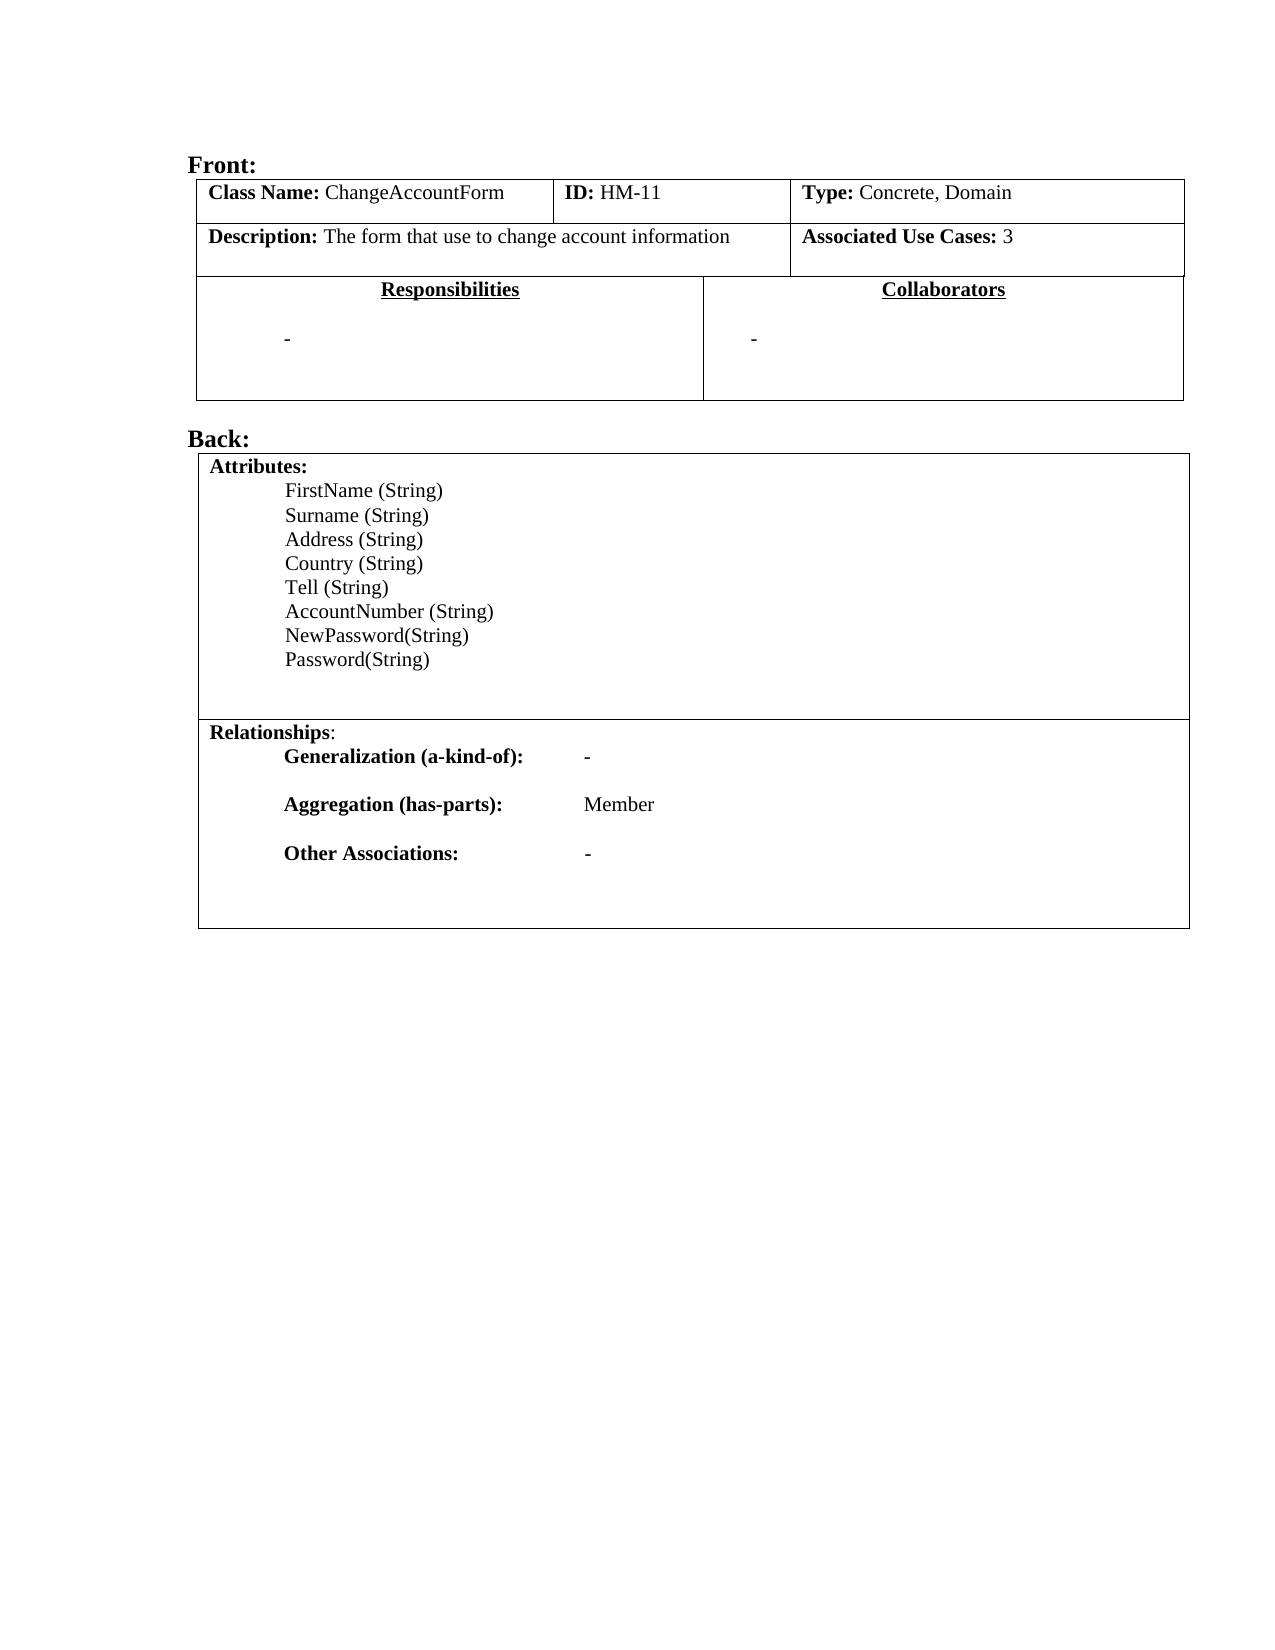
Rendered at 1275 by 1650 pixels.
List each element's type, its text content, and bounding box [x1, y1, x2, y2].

table_header Attributes: FirstName (String) Surname (String) Address (String) Country (String) Tell (String) AccountNumber (String) NewPassword(String) Password(String) [199, 454, 1189, 719]
table_cell Collaborators - [704, 277, 1183, 399]
text Front: [187, 150, 1087, 179]
table_cell Associated Use Cases: 3 [791, 224, 1184, 276]
table_cell Description: The form that use to change account information [197, 224, 790, 276]
text Back: [187, 424, 1087, 453]
table_header Class Name: ChangeAccountForm [197, 180, 553, 223]
table_cell Relationships: Generalization (a-kind-of): - Aggregation (has-parts): Member Other Associations: - [199, 720, 1189, 928]
table_header Type: Concrete, Domain [791, 180, 1184, 223]
table_cell Responsibilities - [197, 277, 703, 399]
table_header ID: HM-11 [554, 180, 790, 223]
